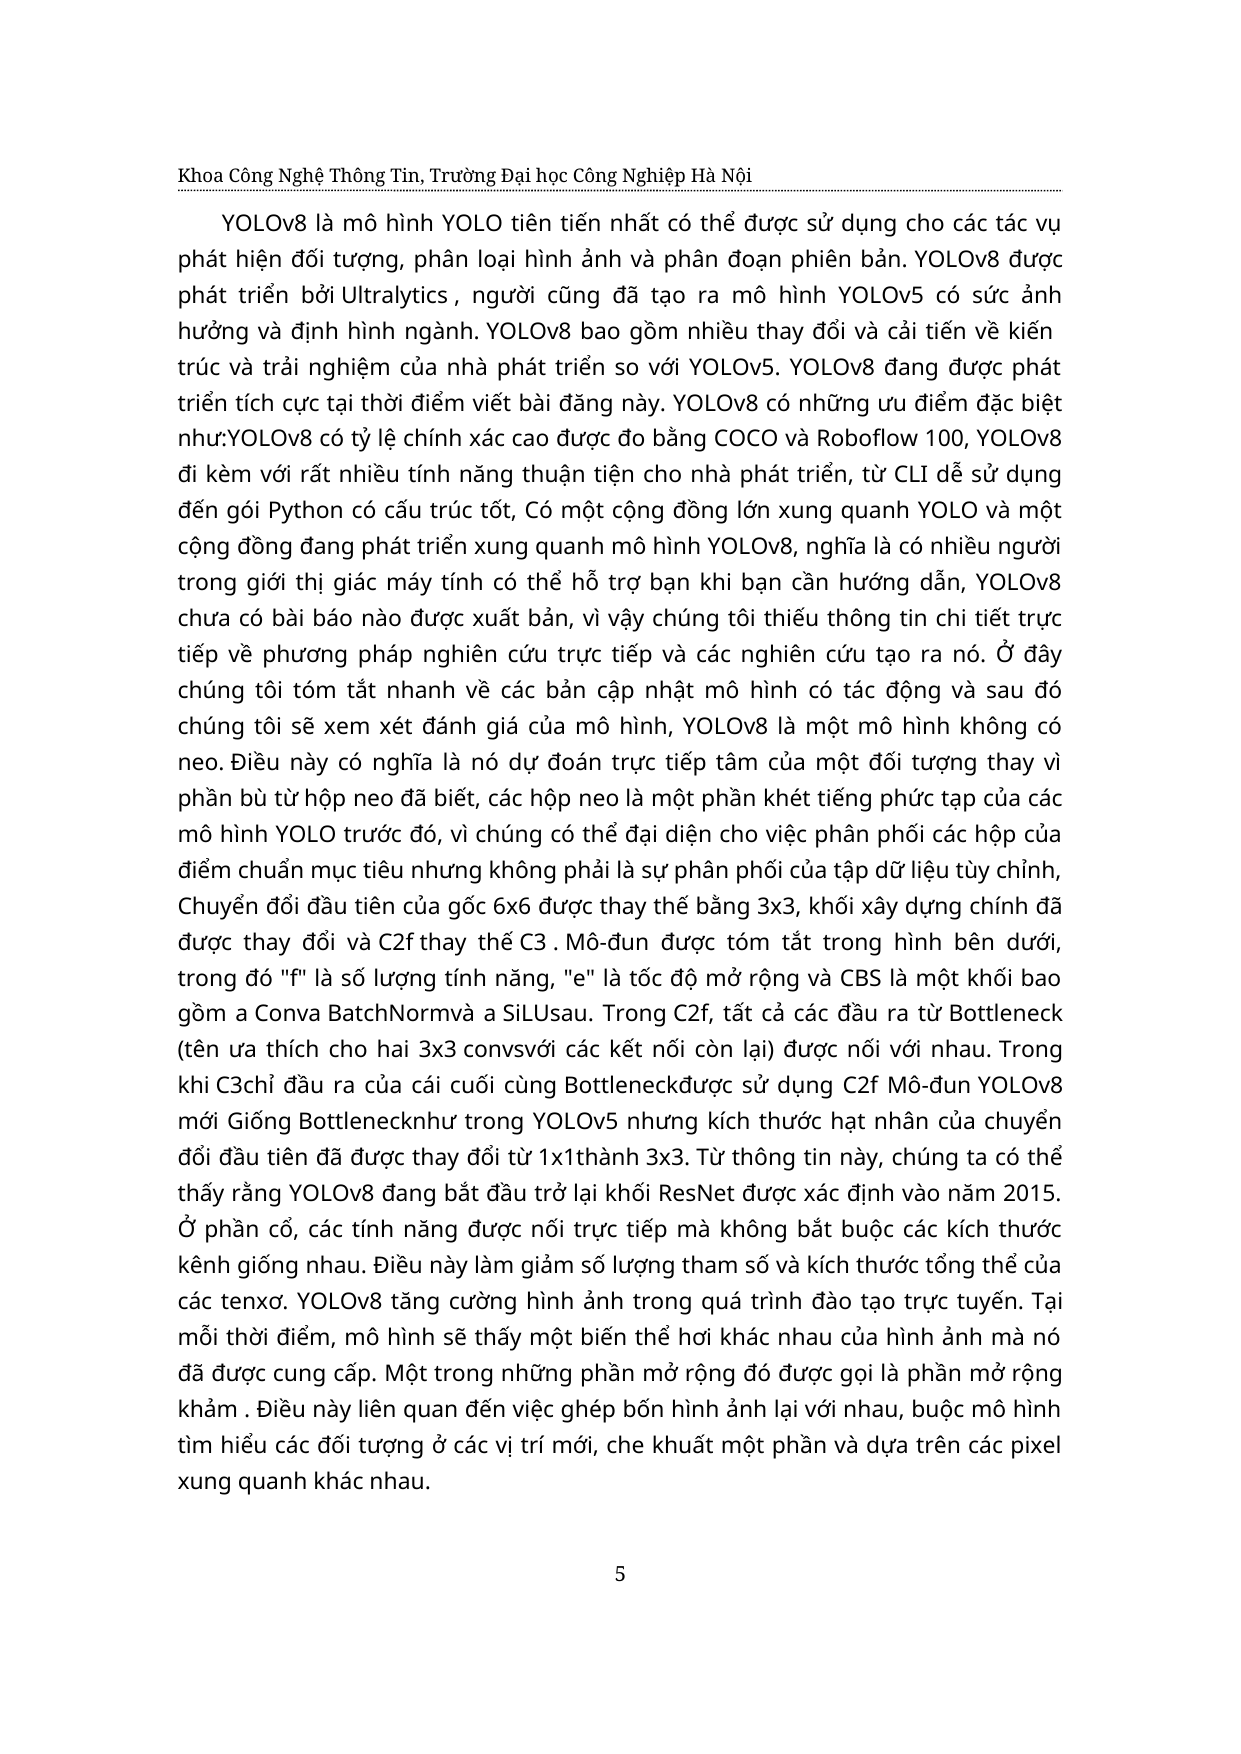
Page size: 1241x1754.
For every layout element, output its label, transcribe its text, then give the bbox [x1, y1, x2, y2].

text YOLOv8 là mô hình YOLO tiên tiến nhất có thể được sử dụng cho các tác vụ phát hiện đối tượng, phân loại hình ảnh và phân đoạn phiên bản. YOLOv8 được phát triển bởi Ultralytics , người cũng đã tạo ra mô hình YOLOv5 có sức ảnh hưởng và định hình ngành. YOLOv8 bao gồm nhiều thay đổi và cải tiến về kiến ​​trúc và trải nghiệm của nhà phát triển so với YOLOv5. YOLOv8 đang được phát triển tích cực tại thời điểm viết bài đăng này. YOLOv8 có những ưu điểm đặc biệt như:YOLOv8 có tỷ lệ chính xác cao được đo bằng COCO và Roboflow 100, YOLOv8 đi kèm với rất nhiều tính năng thuận tiện cho nhà phát triển, từ CLI dễ sử dụng đến gói Python có cấu trúc tốt, Có một cộng đồng lớn xung quanh YOLO và một cộng đồng đang phát triển xung quanh mô hình YOLOv8, nghĩa là có nhiều người trong giới thị giác máy tính có thể hỗ trợ bạn khi bạn cần hướng dẫn, YOLOv8 chưa có bài báo nào được xuất bản, vì vậy chúng tôi thiếu thông tin chi tiết trực tiếp về phương pháp nghiên cứu trực tiếp và các nghiên cứu tạo ra nó. Ở đây chúng tôi tóm tắt nhanh về các bản cập nhật mô hình có tác động và sau đó chúng tôi sẽ xem xét đánh giá của mô hình, YOLOv8 là một mô hình không có neo. Điều này có nghĩa là nó dự đoán trực tiếp tâm của một đối tượng thay vì phần bù từ hộp neo đã biết, các hộp neo là một phần khét tiếng phức tạp của các mô hình YOLO trước đó, vì chúng có thể đại diện cho việc phân phối các hộp của điểm chuẩn mục tiêu nhưng không phải là sự phân phối của tập dữ liệu tùy chỉnh, Chuyển đổi đầu tiên của gốc 6x6 được thay thế bằng 3x3, khối xây dựng chính đã được thay đổi và C2f thay thế C3 . Mô-đun được tóm tắt trong hình bên dưới, trong đó "f" là số lượng tính năng, "e" là tốc độ mở rộng và CBS là một khối bao gồm a Conva BatchNormvà a SiLUsau. Trong C2f, tất cả các đầu ra từ Bottleneck (tên ưa thích cho hai 3x3 convsvới các kết nối còn lại) được nối với nhau. Trong khi C3chỉ đầu ra của cái cuối cùng Bottleneckđược sử dụng C2f Mô-đun YOLOv8 mới Giống Bottlenecknhư trong YOLOv5 nhưng kích thước hạt nhân của chuyển đổi đầu tiên đã được thay đổi từ 1x1thành 3x3. Từ thông tin này, chúng ta có thể thấy rằng YOLOv8 đang bắt đầu trở lại khối ResNet được xác định vào năm 2015. Ở phần cổ, các tính năng được nối trực tiếp mà không bắt buộc các kích thước kênh giống nhau. Điều này làm giảm số lượng tham số và kích thước tổng thể của các tenxơ. YOLOv8 tăng cường hình ảnh trong quá trình đào tạo trực tuyến. Tại mỗi thời điểm, mô hình sẽ thấy một biến thể hơi khác nhau của hình ảnh mà nó đã được cung cấp. Một trong những phần mở rộng đó được gọi là phần mở rộng khảm . Điều này liên quan đến việc ghép bốn hình ảnh lại với nhau, buộc mô hình tìm hiểu các đối tượng ở các vị trí mới, che khuất một phần và dựa trên các pixel xung quanh khác nhau. [177, 207, 1063, 1496]
